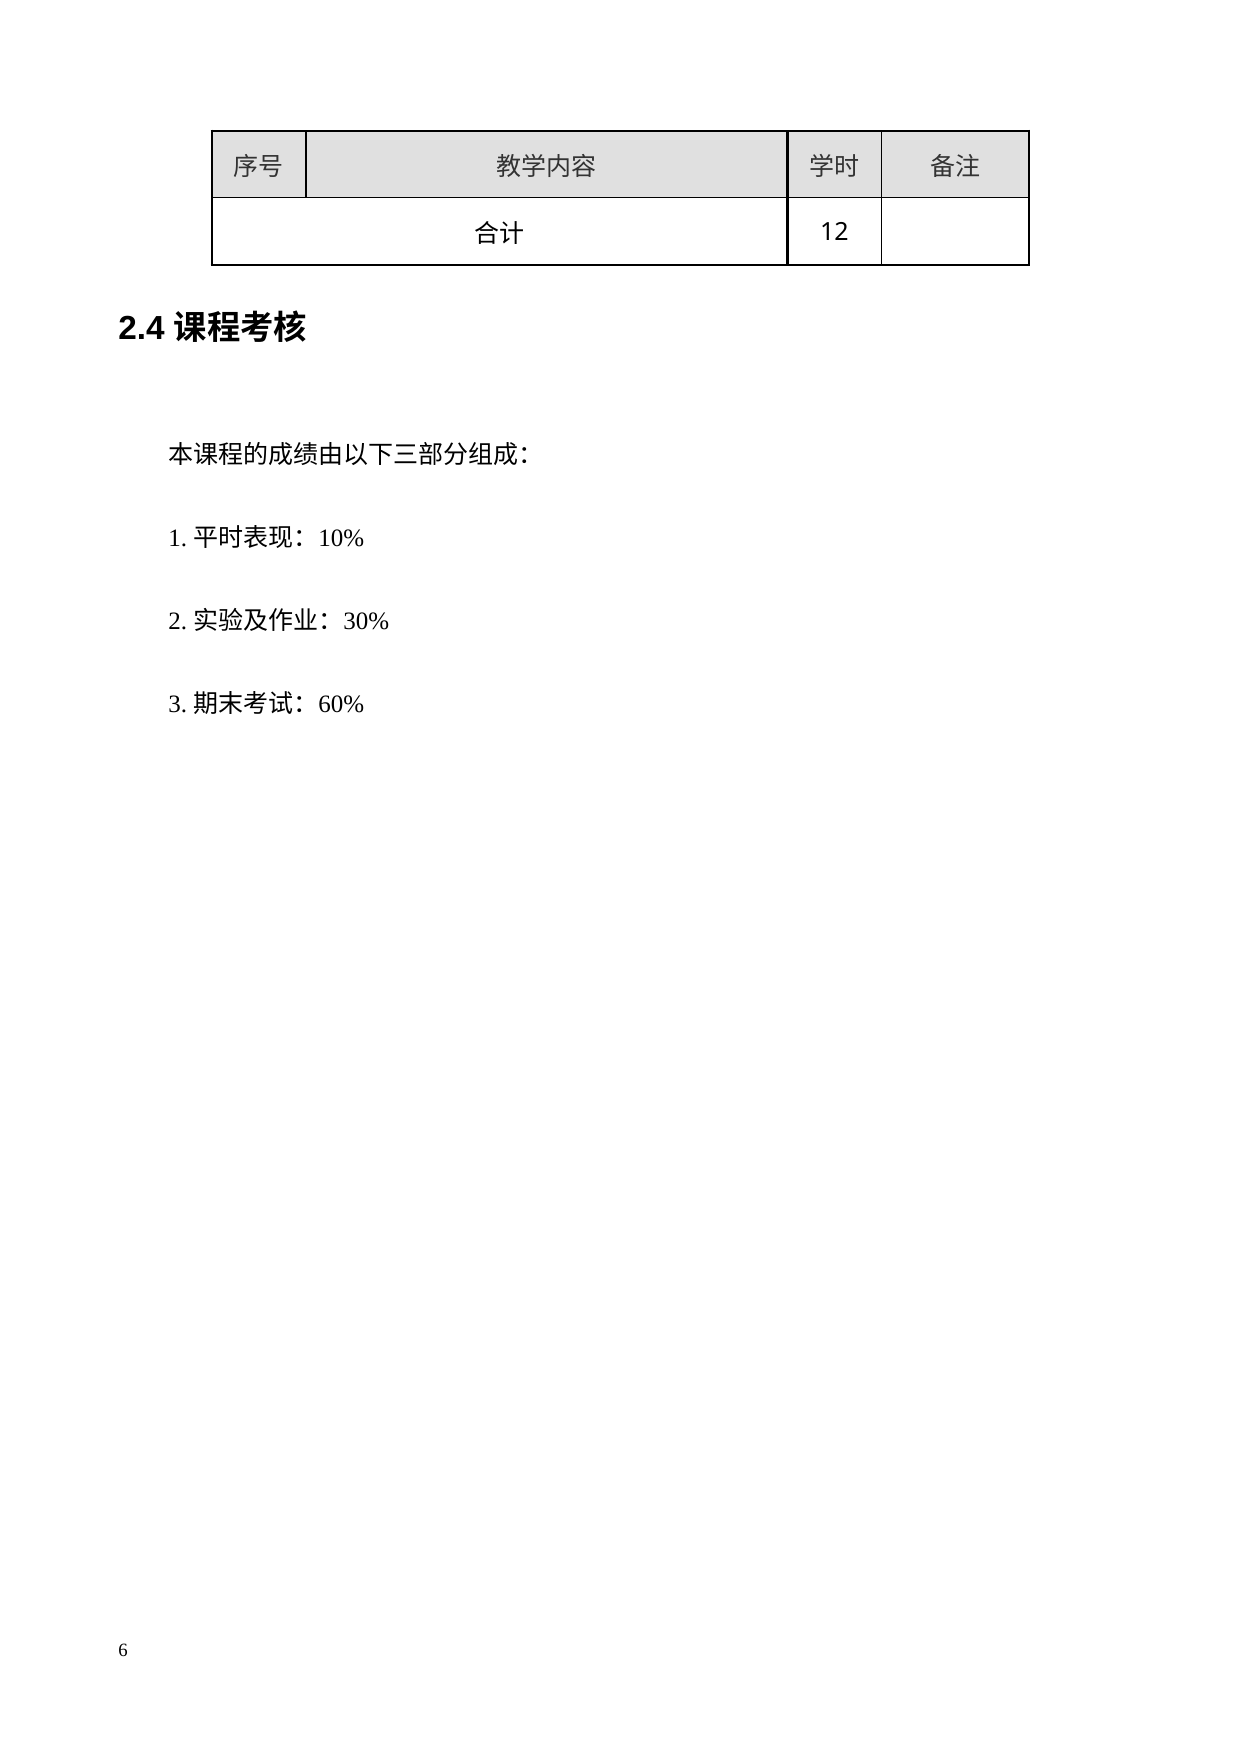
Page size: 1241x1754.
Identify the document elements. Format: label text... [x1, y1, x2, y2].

table_header 学时 [789, 132, 881, 197]
text 1. 平时表现：10% [118, 503, 1122, 568]
table_cell 合计 [213, 198, 786, 264]
table_cell 12 [789, 198, 881, 264]
table_header 教学内容 [307, 132, 786, 197]
table_header 备注 [882, 132, 1028, 197]
text 2. 实验及作业：30% [118, 586, 1122, 651]
text 3. 期末考试：60% [118, 669, 1122, 734]
table_cell [882, 198, 1028, 264]
table_header 序号 [213, 132, 305, 197]
subtitle 2.4 课程考核 [118, 293, 1122, 358]
text 本课程的成绩由以下三部分组成： [118, 420, 1122, 485]
